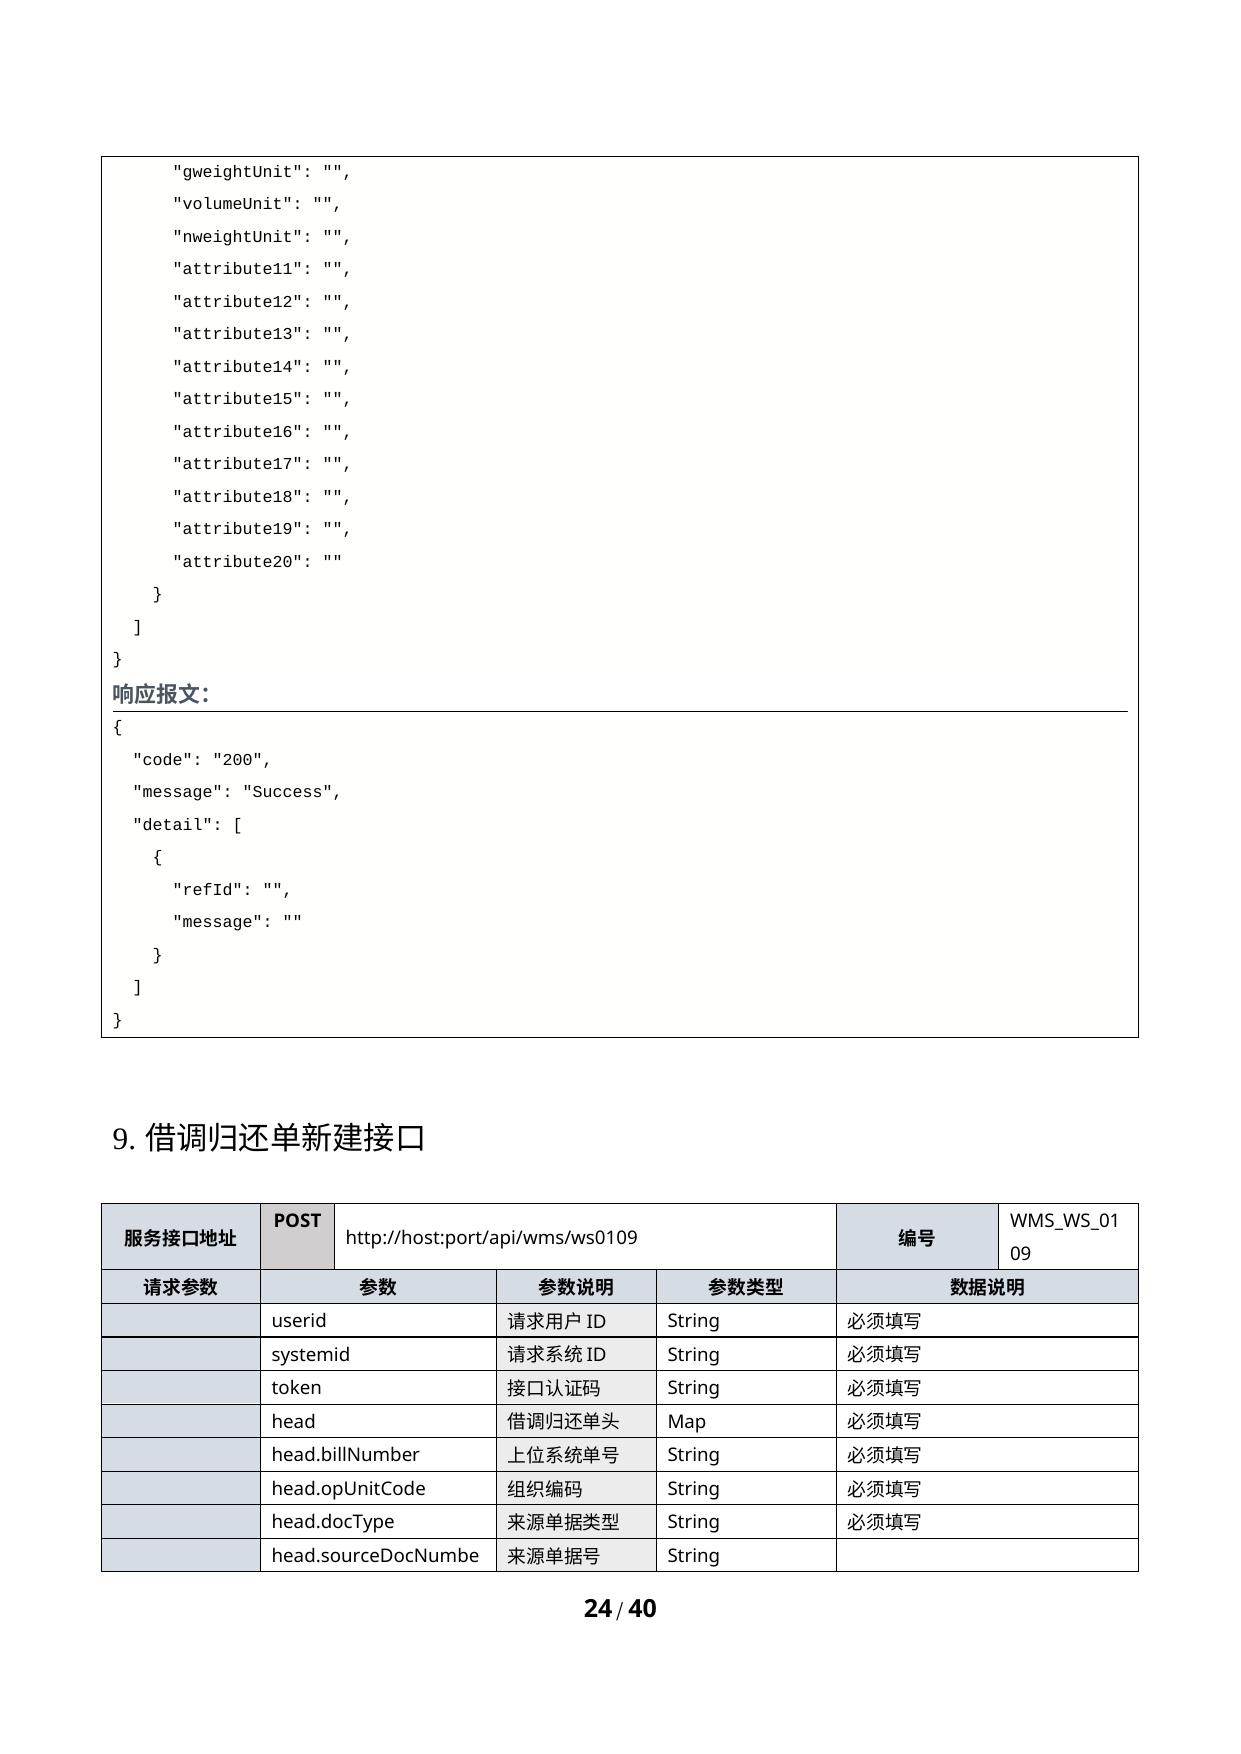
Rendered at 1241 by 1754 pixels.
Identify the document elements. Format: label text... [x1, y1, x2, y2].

table_cell [837, 1539, 1138, 1571]
table_cell 数据说明 [837, 1270, 1138, 1303]
table_cell [102, 1405, 260, 1437]
table_cell 来源单据类型 [497, 1505, 656, 1538]
table_cell 参数 [261, 1270, 496, 1303]
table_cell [261, 1539, 496, 1571]
table_cell 必须填写 [837, 1472, 1138, 1504]
table_cell 来源单据号 [497, 1539, 656, 1571]
table_cell 请求系统ID [497, 1338, 656, 1370]
table_cell String [657, 1539, 836, 1571]
table_cell token [261, 1371, 496, 1403]
table_cell 必须填写 [837, 1338, 1138, 1370]
table_cell 必须填写 [837, 1505, 1138, 1538]
table_cell userid [261, 1304, 496, 1336]
table_cell 接口认证码 [497, 1371, 656, 1403]
table_cell 必须填写 [837, 1304, 1138, 1336]
table_cell 必须填写 [837, 1438, 1138, 1471]
table_cell 必须填写 [837, 1371, 1138, 1403]
table_header 编号 [837, 1204, 998, 1269]
table_cell [102, 1438, 260, 1471]
table_cell [102, 1338, 260, 1370]
table_header POST [261, 1204, 334, 1269]
table_cell String [657, 1438, 836, 1471]
table_cell String [657, 1338, 836, 1370]
table_cell String [657, 1472, 836, 1504]
table_header http://host:port/api/wms/ws0109 [335, 1204, 836, 1269]
table_cell 上位系统单号 [497, 1438, 656, 1471]
table_cell head.billNumber [261, 1438, 496, 1471]
table_cell 请求参数 [102, 1270, 260, 1303]
subtitle 借调归还单新建接口 [112, 1103, 1128, 1168]
table_cell 参数类型 [657, 1270, 836, 1303]
table_cell head.opUnitCode [261, 1472, 496, 1504]
table_cell systemid [261, 1338, 496, 1370]
table_cell 请求用户ID [497, 1304, 656, 1336]
table_cell [102, 1304, 260, 1336]
table_cell 组织编码 [497, 1472, 656, 1504]
table_cell 必须填写 [837, 1405, 1138, 1437]
table_header WMS_WS_0109 [999, 1204, 1138, 1269]
table_cell [102, 1505, 260, 1538]
table_cell Map [657, 1405, 836, 1437]
table_cell String [657, 1505, 836, 1538]
table_cell head.docType [261, 1505, 496, 1538]
table_cell String [657, 1371, 836, 1403]
table_cell head [261, 1405, 496, 1437]
table_cell 借调归还单头 [497, 1405, 656, 1437]
table_cell [102, 1472, 260, 1504]
table_cell [102, 1371, 260, 1403]
table_cell 参数说明 [497, 1270, 656, 1303]
table_header 服务接口地址 [102, 1204, 260, 1269]
table_cell [102, 1539, 260, 1571]
table_cell String [657, 1304, 836, 1336]
